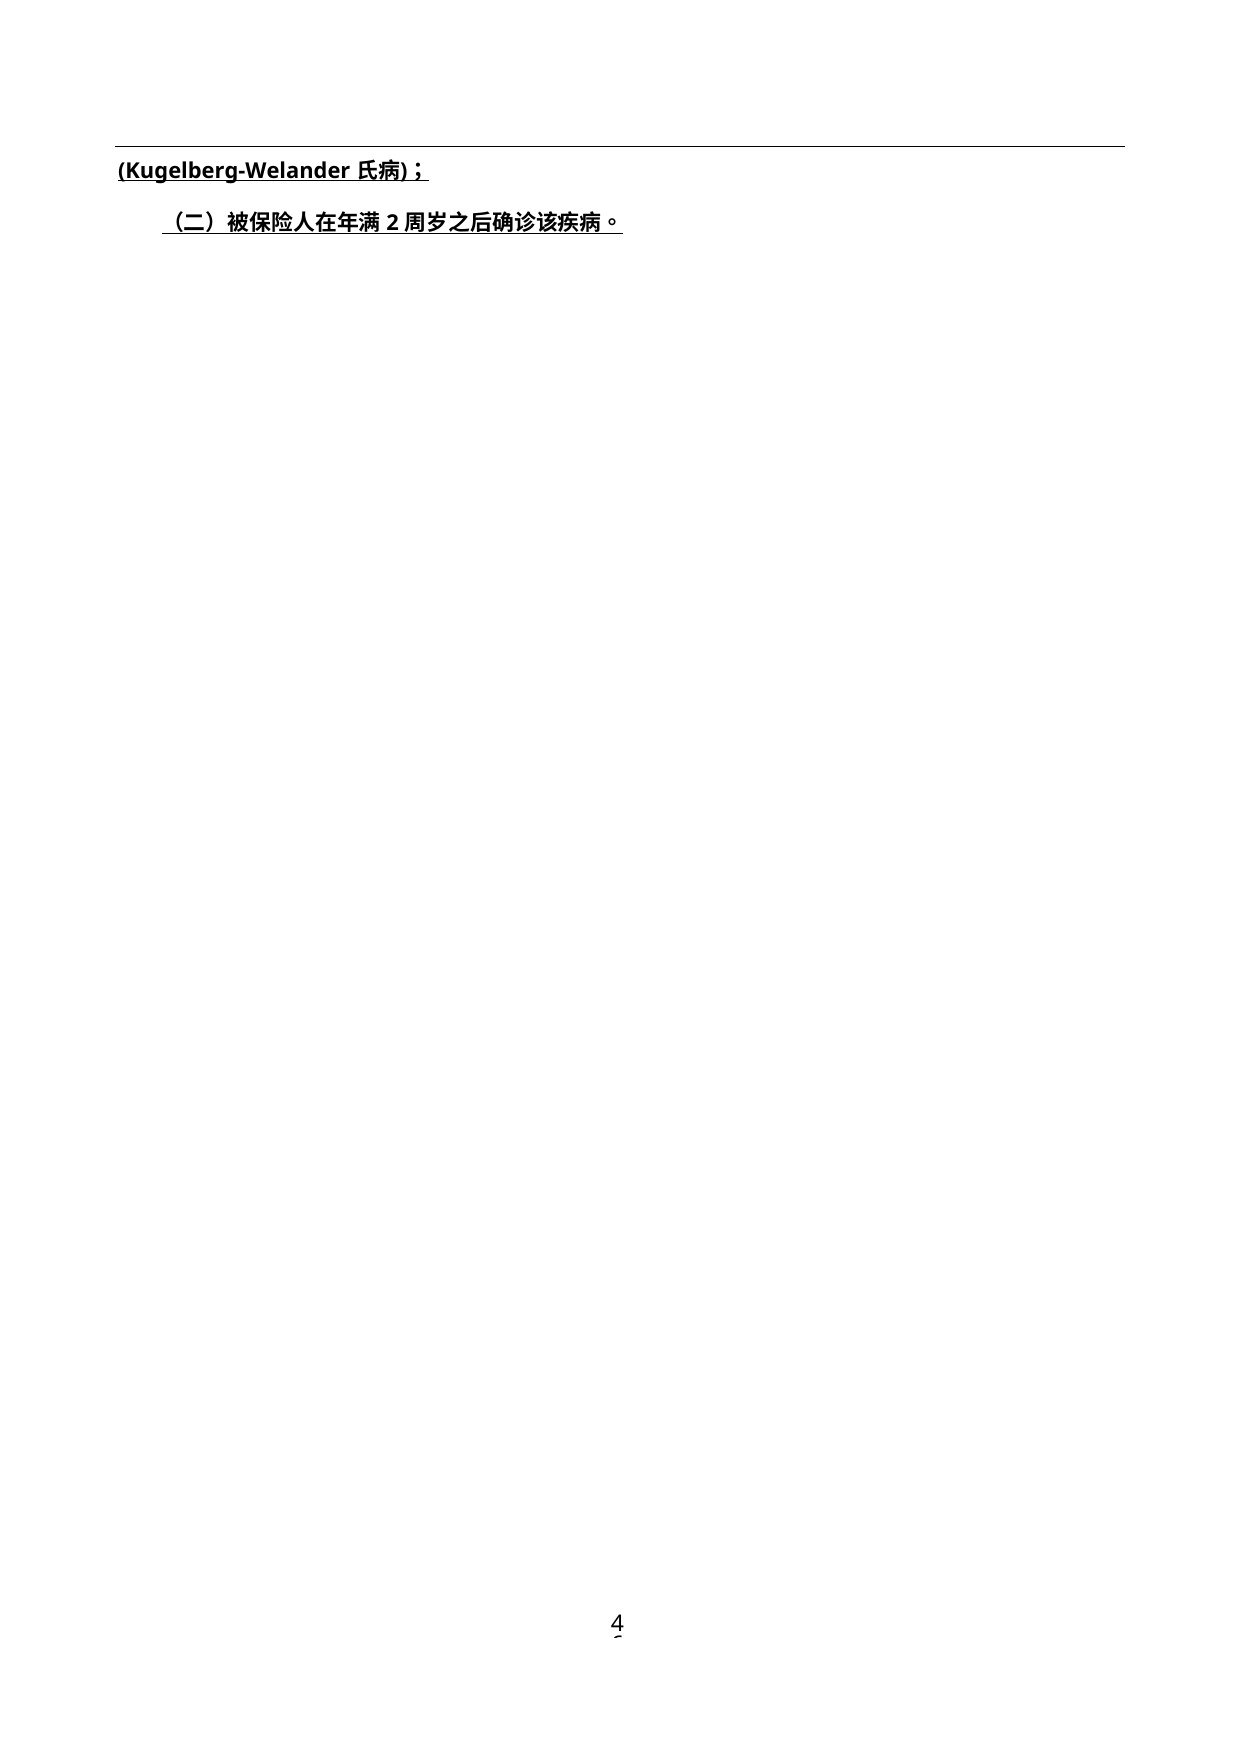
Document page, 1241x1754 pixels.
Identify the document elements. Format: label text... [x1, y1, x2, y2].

text (Kugelberg-Welander 氏病)； [118, 154, 1144, 184]
text （二）被保险人在年满 2 周岁之后确诊该疾病。 [162, 207, 1144, 237]
